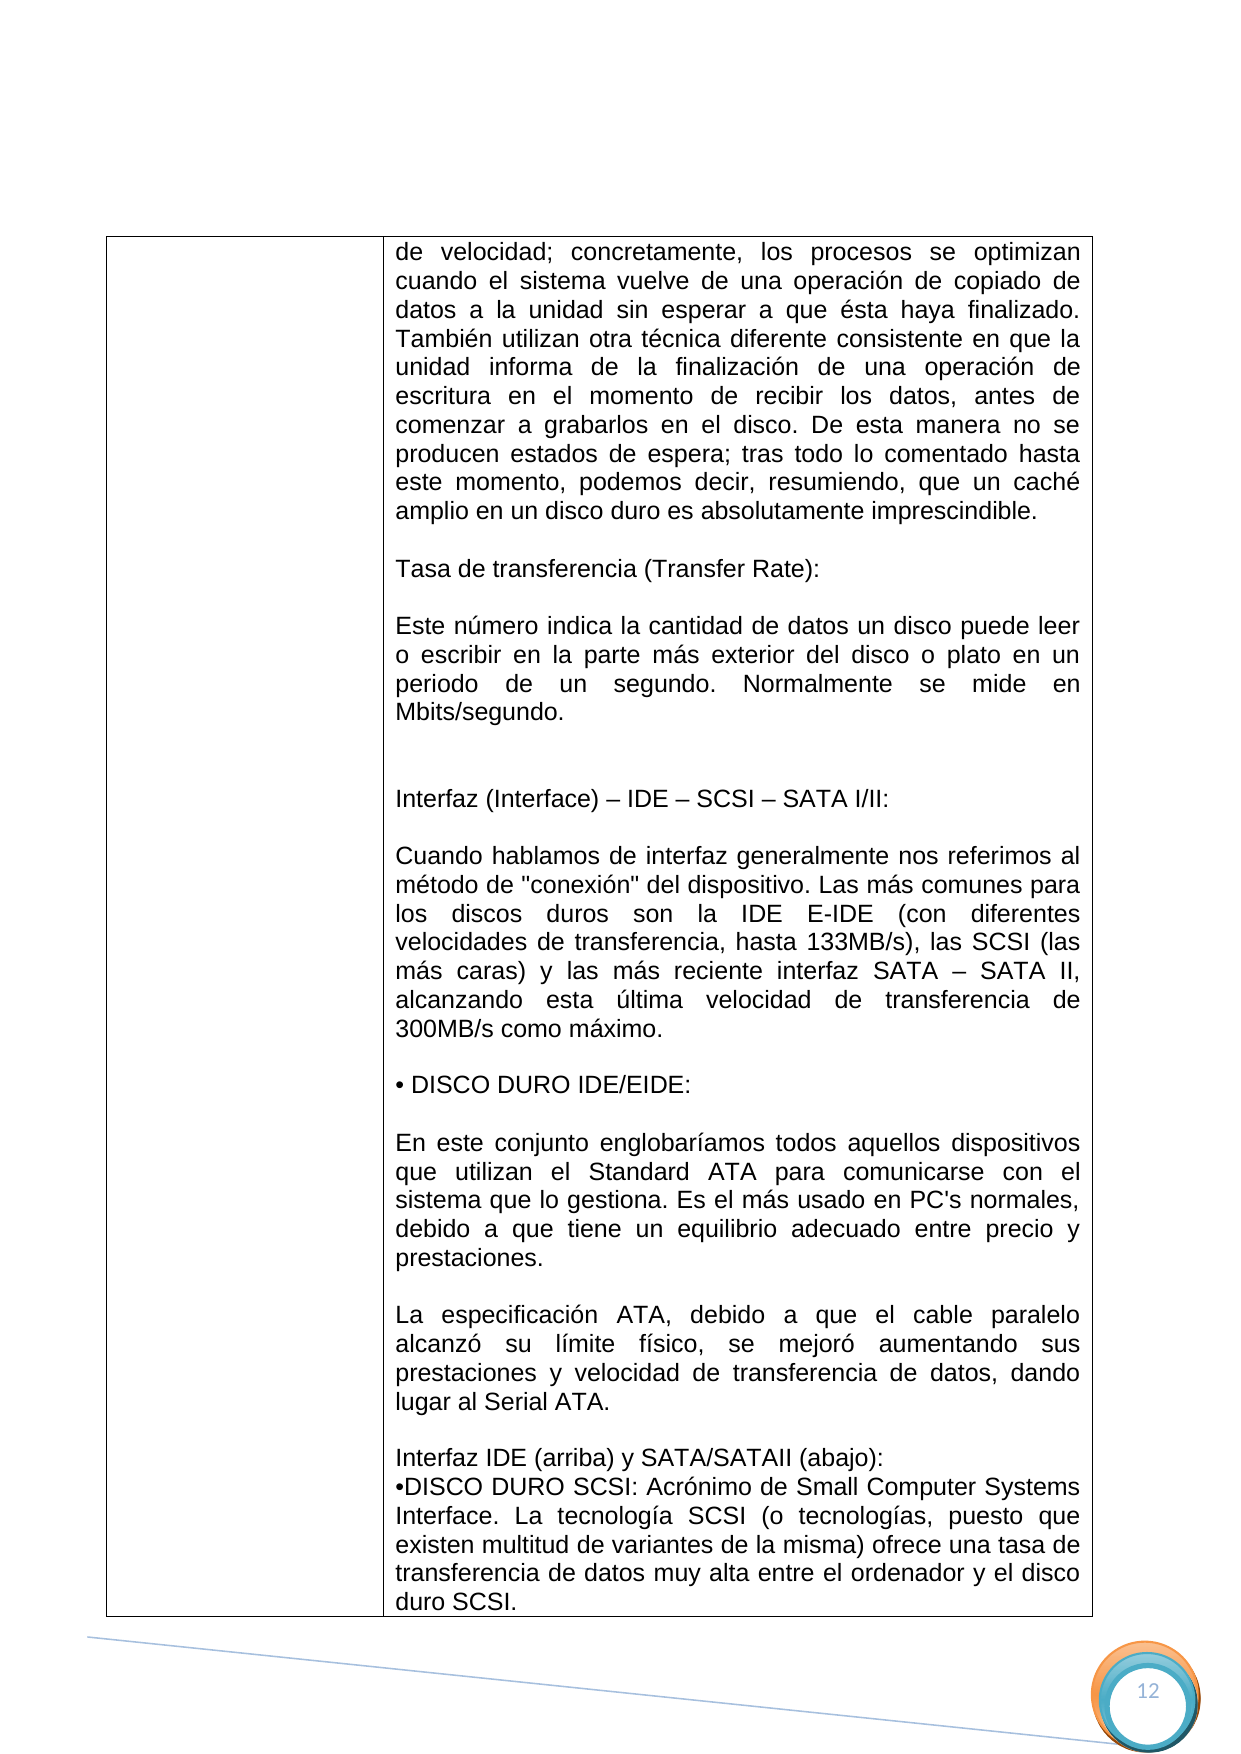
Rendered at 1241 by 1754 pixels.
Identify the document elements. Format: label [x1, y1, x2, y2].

table_cell [384, 237, 1092, 1616]
table_cell [107, 237, 383, 1616]
